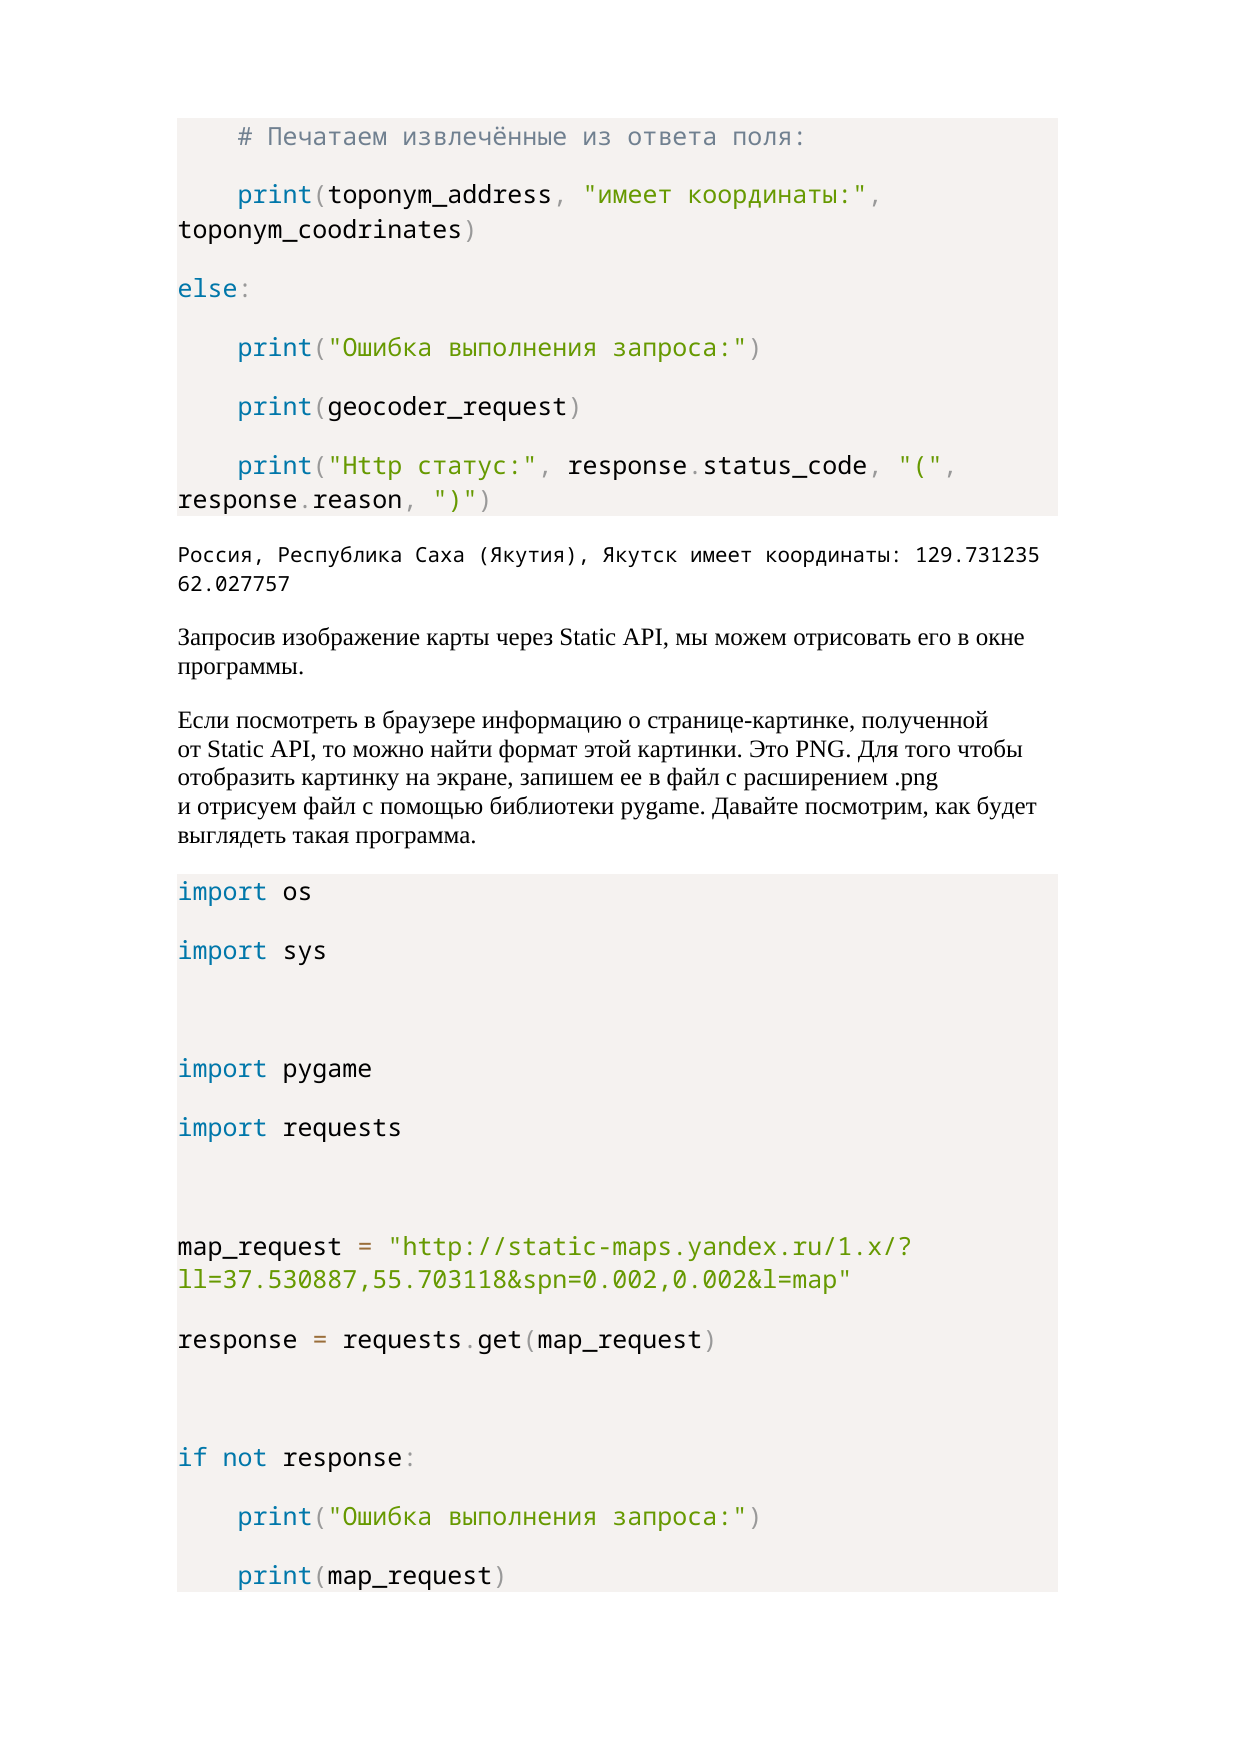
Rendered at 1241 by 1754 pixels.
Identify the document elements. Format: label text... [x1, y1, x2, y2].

text else: [177, 270, 1058, 304]
text print("Http статус:", response.status_code, "(", response.reason, ")") [177, 447, 1058, 516]
text response = requests.get(map_request) [177, 1321, 1058, 1355]
text map_request = "http://static-maps.yandex.ru/1.x/?ll=37.530887,55.703118&spn=0.002,0.002&l=map" [177, 1228, 1058, 1296]
text if not response: [177, 1439, 1058, 1473]
text import os [177, 874, 1058, 908]
text print(toponym_address, "имеет координаты:", toponym_coodrinates) [177, 177, 1058, 245]
text print(geocoder_request) [177, 388, 1058, 422]
text import pygame [177, 1051, 1058, 1085]
text Россия, Республика Саха (Якутия), Якутск имеет координаты: 129.731235 62.027757 [177, 541, 1058, 597]
text import sys [177, 933, 1058, 967]
text import requests [177, 1110, 1058, 1144]
text Если посмотреть в браузере информацию о странице-картинке, полученной от Static API, то можно найти формат этой картинки. Это PNG. Для того чтобы отобразить картинку на экране, запишем ее в файл c расширением .png и отрисуем файл с помощью библиотеки pygame. Давайте посмотрим, как будет выглядеть такая программа. [177, 705, 1058, 849]
text # Печатаем извлечённые из ответа поля: [177, 118, 1058, 152]
text print("Ошибка выполнения запроса:") [177, 1498, 1058, 1532]
text print(map_request) [177, 1557, 1058, 1592]
text print("Ошибка выполнения запроса:") [177, 329, 1058, 363]
text Запросив изображение карты через Static API, мы можем отрисовать его в окне программы. [177, 622, 1058, 680]
